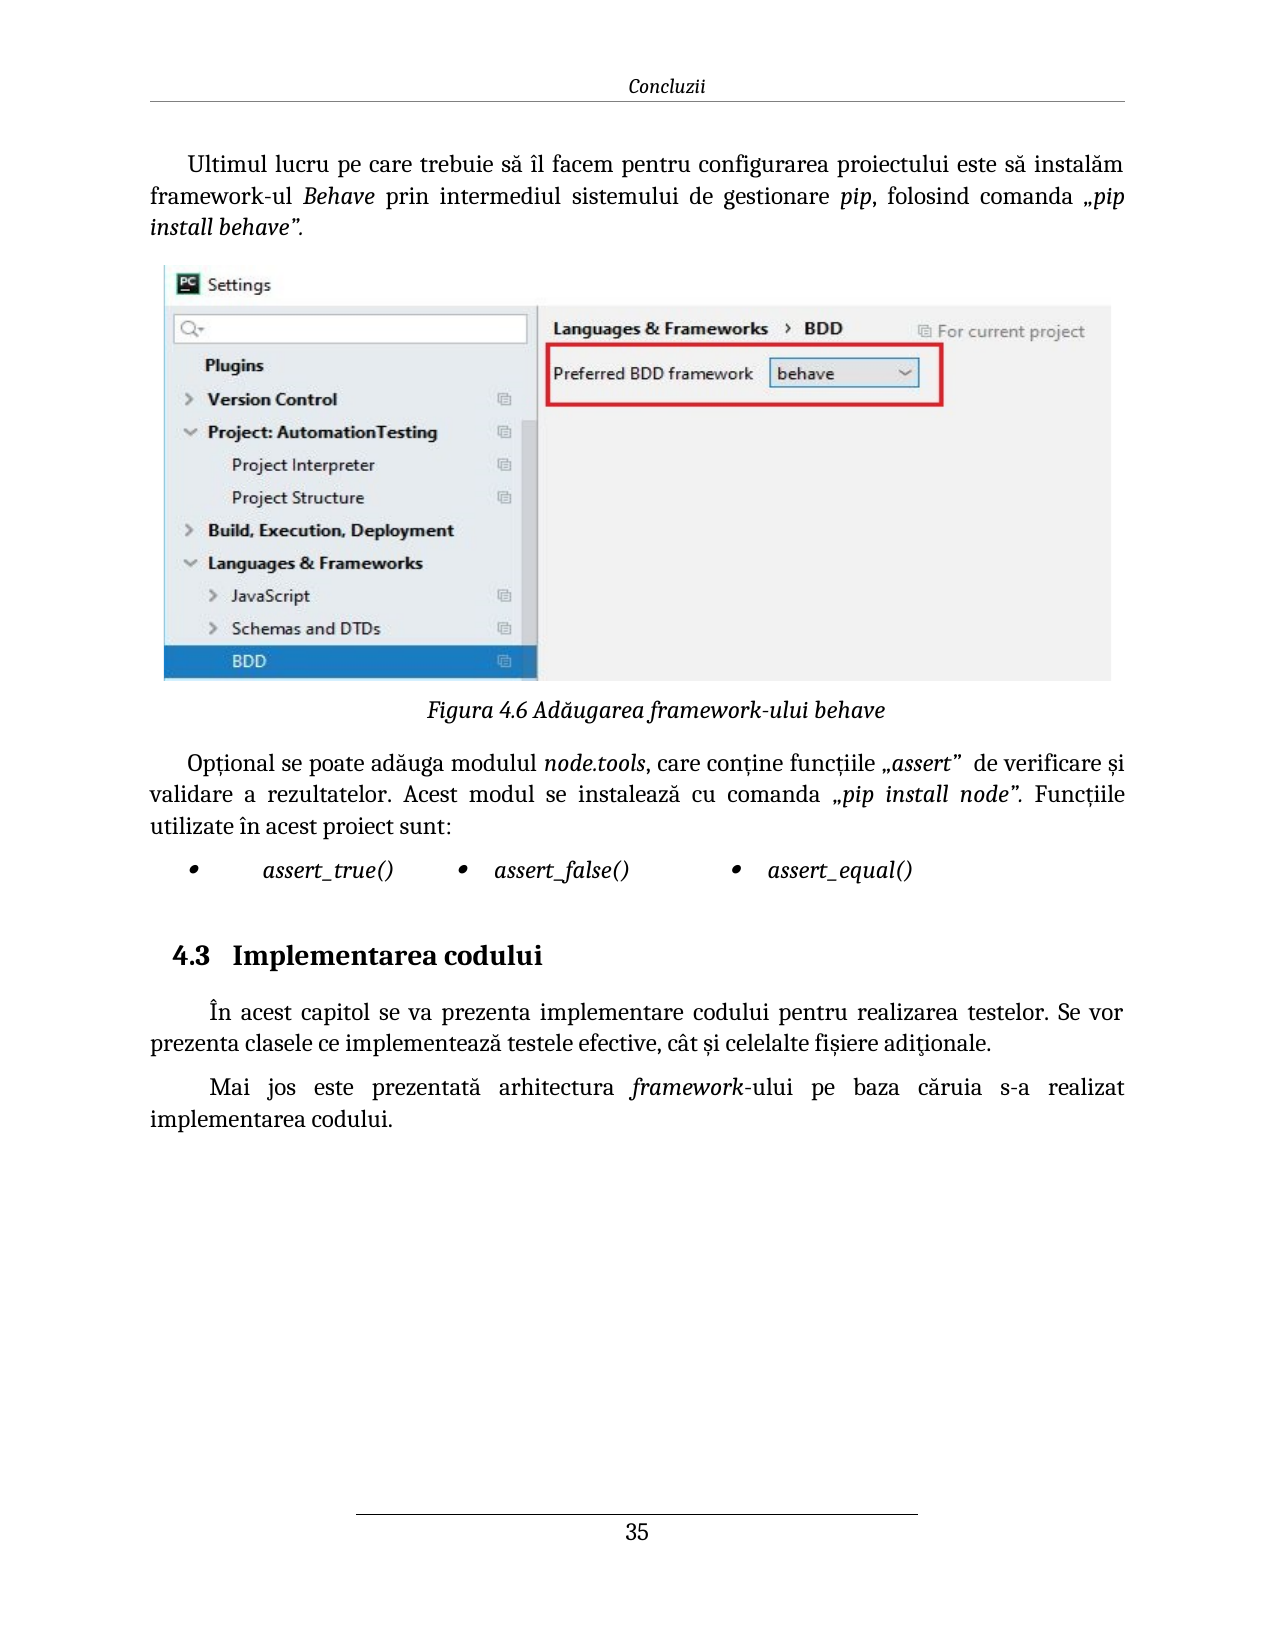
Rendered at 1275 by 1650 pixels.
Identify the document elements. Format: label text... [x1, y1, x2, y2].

picture [163, 265, 1112, 681]
text În acest capitol se va prezenta implementare codului pentru realizarea testelor. Se vor prezenta clasele ce implementează testele efective, cât și celelalte fişiere adiţionale. [150, 997, 1125, 1058]
text Opțional se poate adăuga modulul node.tools, care conține funcțiile „assert” de verificare și validare a rezultatelor. Acest modul se instalează cu comanda „pip install node”. Funcțiile utilizate în acest proiect sunt [150, 748, 1125, 840]
text Ultimul lucru pe care trebuie să îl facem pentru configurarea proiectului este să instalăm framework-ul Behave prin intermediul sistemului de gestionare pip, folosind comanda „pip install behave”. [150, 150, 1125, 242]
table_header assert_false() [408, 856, 681, 901]
text Figura 4.6 Adăugarea framework-ului behave [150, 696, 1125, 725]
subtitle Implementarea codului [172, 939, 1125, 972]
table_header assert_true() [139, 856, 408, 901]
table_header assert_equal() [681, 856, 964, 901]
text Mai jos este prezentată arhitectura framework-ului pe baza căruia s-a realizat implementarea codului. [150, 1073, 1125, 1133]
